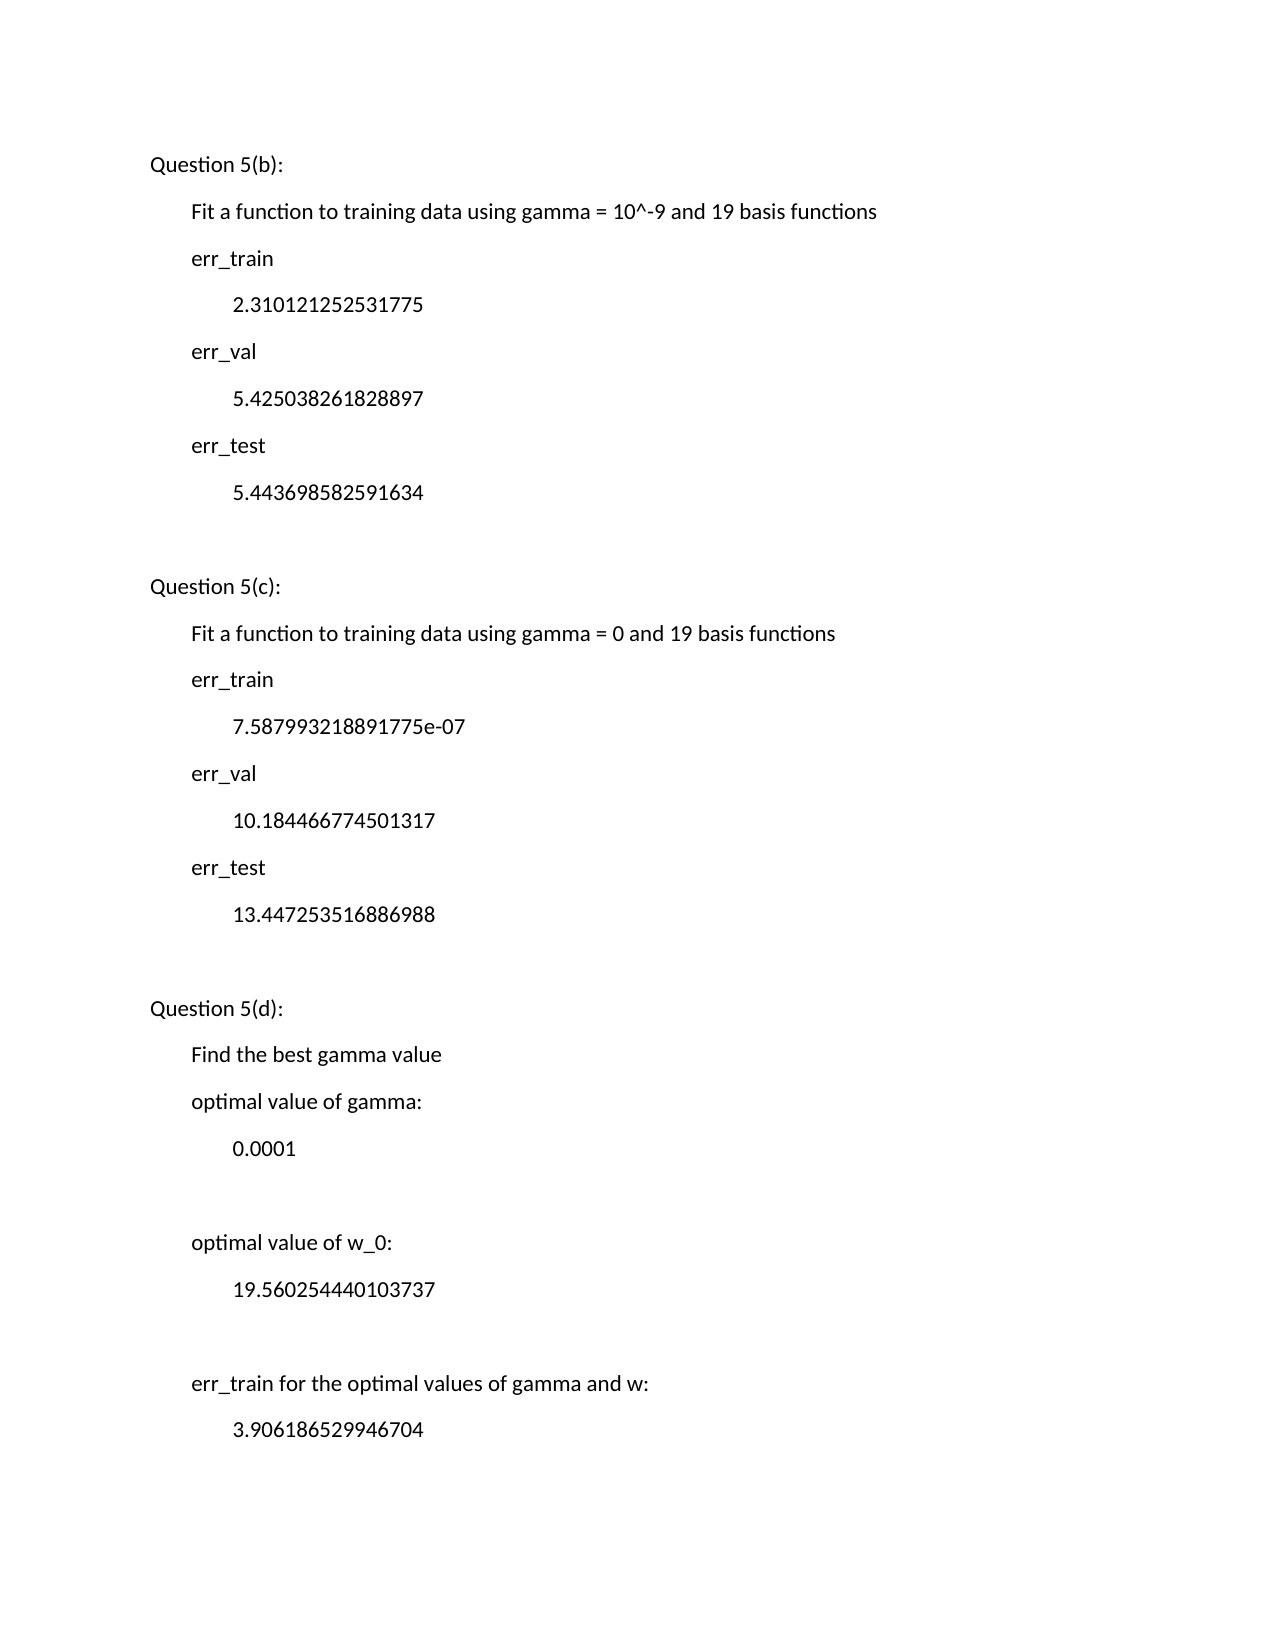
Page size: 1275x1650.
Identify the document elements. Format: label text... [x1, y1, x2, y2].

text Question 5(c): [150, 572, 1125, 600]
text Question 5(d): [150, 994, 1125, 1022]
text 7.587993218891775e-07 [150, 712, 1125, 741]
text err_train [150, 244, 1125, 272]
text err_train for the optimal values of gamma and w: [150, 1369, 1125, 1397]
text err_val [150, 759, 1125, 787]
text 0.0001 [150, 1134, 1125, 1162]
text 2.310121252531775 [150, 291, 1125, 319]
text optimal value of w_0: [150, 1228, 1125, 1256]
text Find the best gamma value [150, 1041, 1125, 1069]
text Fit a function to training data using gamma = 10^-9 and 19 basis functions [150, 197, 1125, 225]
text 5.425038261828897 [150, 384, 1125, 412]
text 10.184466774501317 [150, 806, 1125, 834]
text err_test [150, 431, 1125, 459]
text 5.443698582591634 [150, 478, 1125, 506]
text 3.906186529946704 [150, 1416, 1125, 1444]
text optimal value of gamma: [150, 1087, 1125, 1116]
text err_test [150, 853, 1125, 881]
text Fit a function to training data using gamma = 0 and 19 basis functions [150, 619, 1125, 647]
text 13.447253516886988 [150, 900, 1125, 928]
text err_train [150, 666, 1125, 694]
text 19.560254440103737 [150, 1275, 1125, 1303]
text err_val [150, 337, 1125, 366]
text Question 5(b): [150, 150, 1125, 178]
